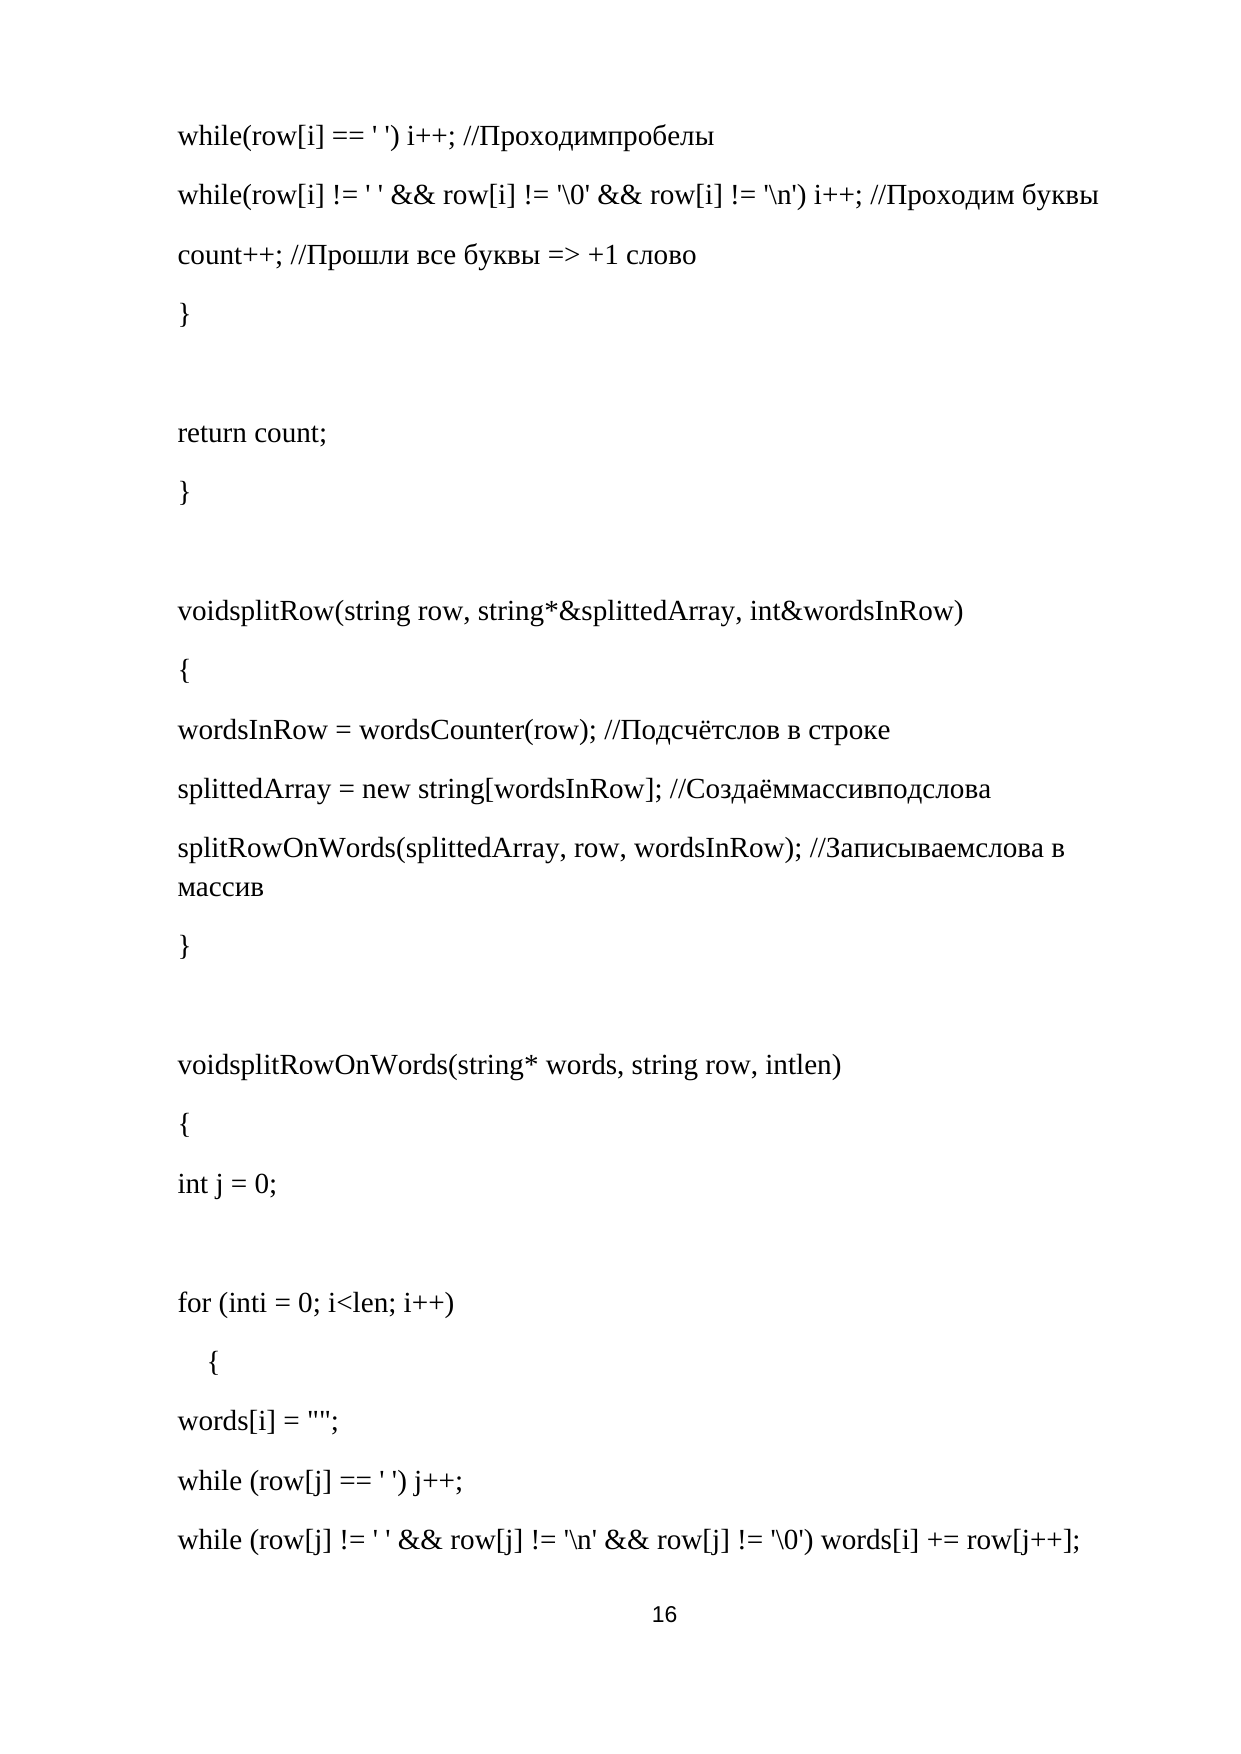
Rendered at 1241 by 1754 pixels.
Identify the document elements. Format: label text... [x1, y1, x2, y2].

text } [177, 474, 1152, 508]
text } [177, 928, 1152, 962]
text for (inti = 0; i<len; i++) [177, 1285, 1152, 1318]
text count++; //Прошли все буквы => +1 слово [177, 237, 1152, 270]
text words[i] = ""; [177, 1403, 1152, 1437]
text { [177, 1107, 1152, 1140]
text } [177, 296, 1152, 330]
text voidsplitRow(string row, string*&splittedArray, int&wordsInRow) [177, 593, 1152, 627]
text { [177, 652, 1152, 686]
text int j = 0; [177, 1166, 1152, 1199]
text while(row[i] == ' ') i++; //Проходимпробелы [177, 118, 1152, 152]
text return count; [177, 415, 1152, 448]
text wordsInRow = wordsCounter(row); //Подсчётслов в строке [177, 712, 1152, 745]
text voidsplitRowOnWords(string* words, string row, intlen) [177, 1047, 1152, 1081]
text while (row[j] != ' ' && row[j] != '\n' && row[j] != '\0') words[i] += row[j++]; [177, 1522, 1152, 1556]
text while(row[i] != ' ' && row[i] != '\0' && row[i] != '\n') i++; //Проходим буквы [177, 177, 1152, 211]
text splitRowOnWords(splittedArray, row, wordsInRow); //Записываемслова в массив [177, 831, 1152, 903]
text splittedArray = new string[wordsInRow]; //Создаёммассивподслова [177, 771, 1152, 805]
text { [177, 1344, 1152, 1378]
text while (row[j] == ' ') j++; [177, 1463, 1152, 1496]
